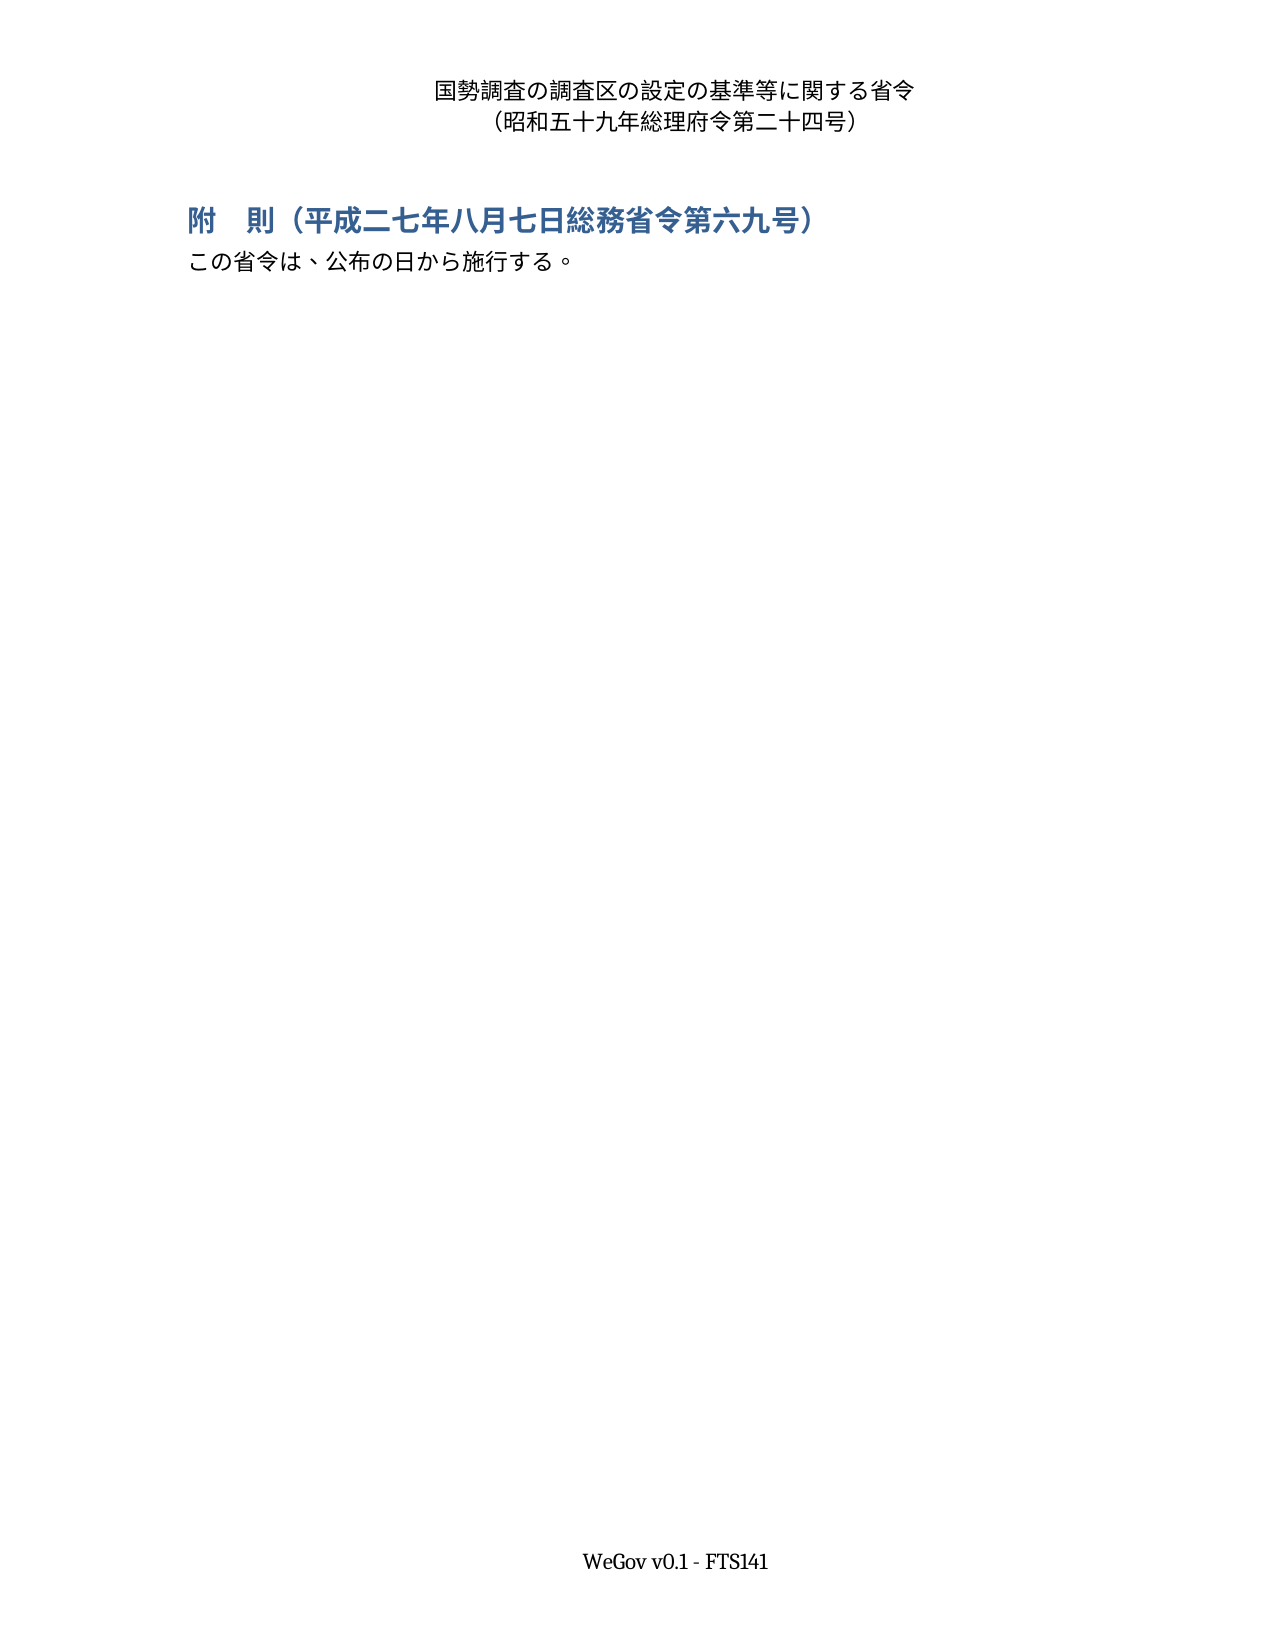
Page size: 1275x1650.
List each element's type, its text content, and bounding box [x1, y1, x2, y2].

subtitle 附 則（平成二七年八月七日総務省令第六九号） [187, 200, 1087, 240]
text この省令は、公布の日から施行する。 [187, 246, 1087, 277]
